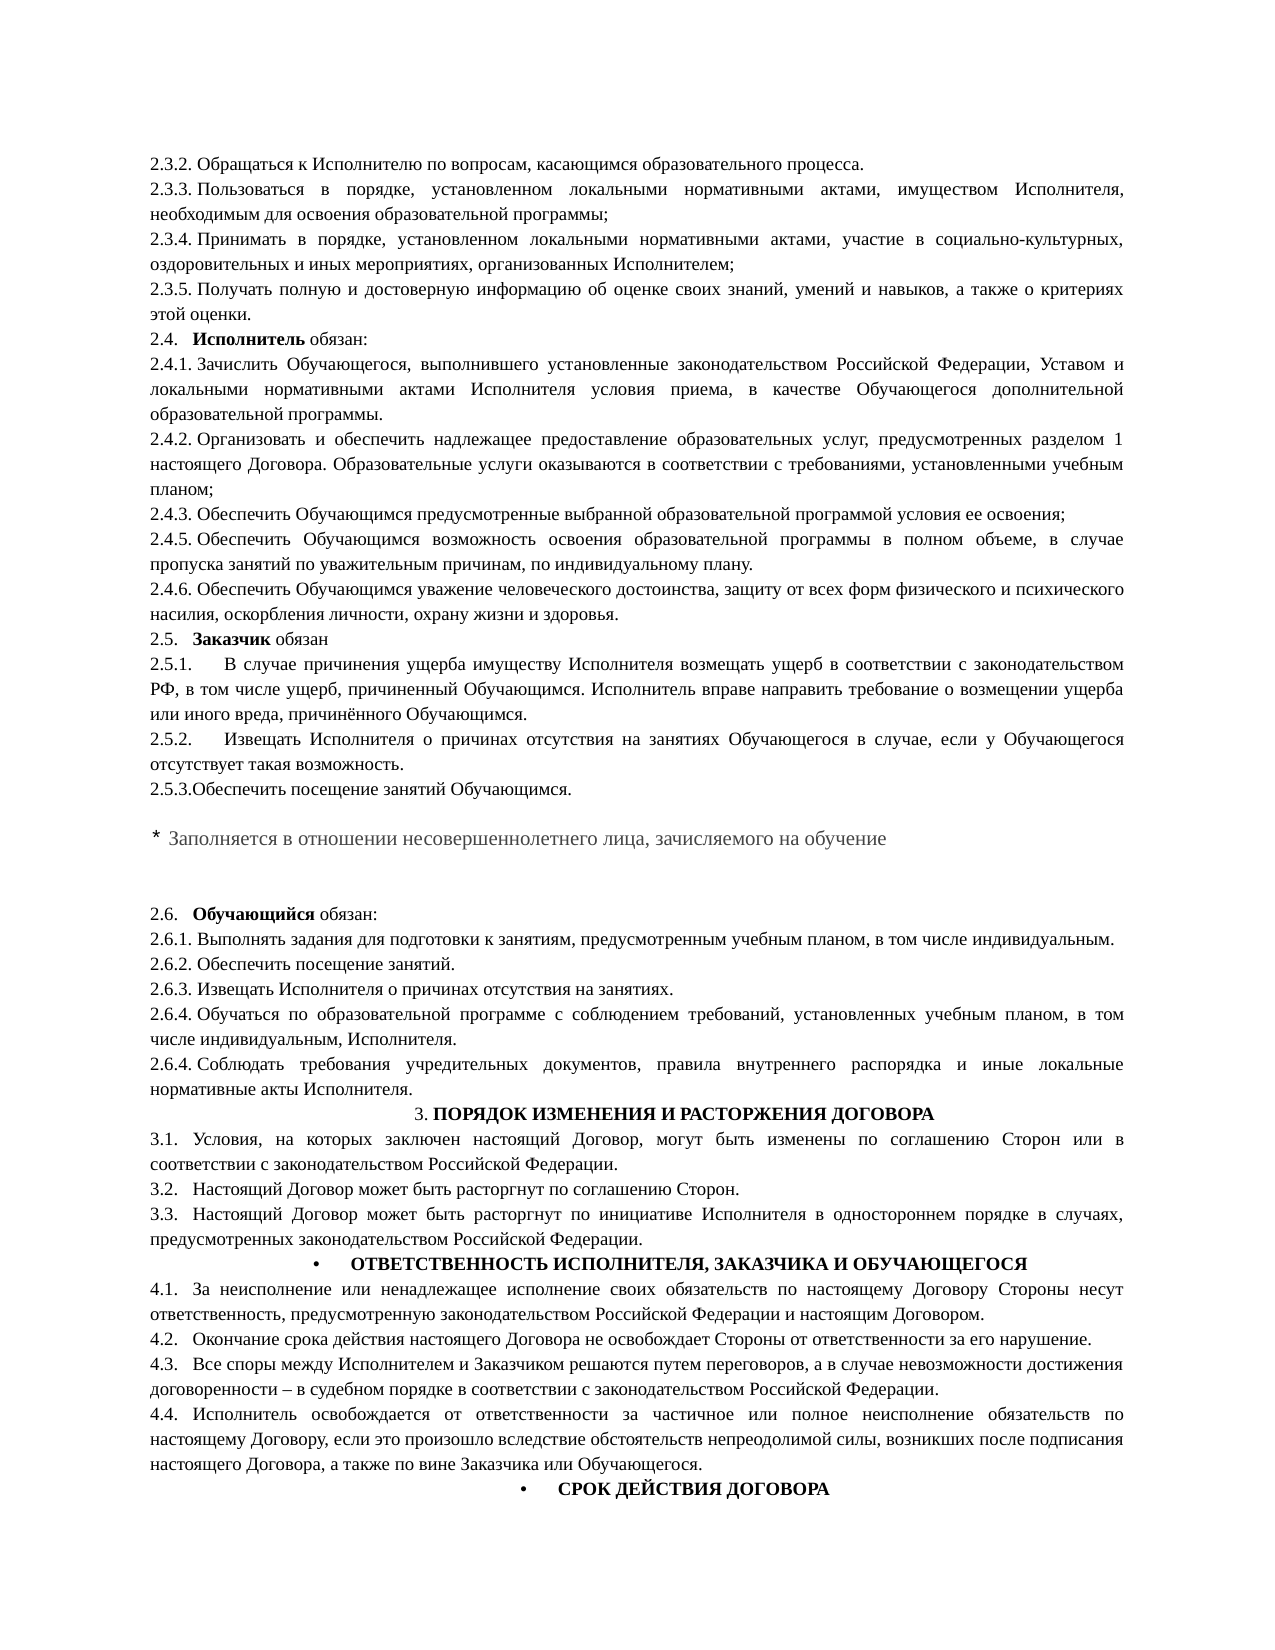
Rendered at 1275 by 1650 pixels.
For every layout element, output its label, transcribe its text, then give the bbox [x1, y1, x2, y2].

list СРОК ДЕЙСТВИЯ ДОГОВОРА [225, 1475, 1125, 1500]
text 2.5. Заказчик обязан [150, 625, 1125, 650]
text 4.3. Все споры между Исполнителем и Заказчиком решаются путем переговоров, а в случае невозможности достижения договоренности – в судебном порядке в соответствии с законодательством Российской Федерации. [150, 1350, 1125, 1400]
text 2.6.4. Обучаться по образовательной программе с соблюдением требований, установленных учебным планом, в том числе индивидуальным, Исполнителя. [150, 1000, 1125, 1050]
text 2.3.5. Получать полную и достоверную информацию об оценке своих знаний, умений и навыков, а также о критериях этой оценки. [150, 275, 1125, 325]
text 2.3.2. Обращаться к Исполнителю по вопросам, касающимся образовательного процесса. [150, 150, 1125, 175]
text 2.4.1. Зачислить Обучающегося, выполнившего установленные законодательством Российской Федерации, Уставом и локальными нормативными актами Исполнителя условия приема, в качестве Обучающегося дополнительной образовательной программы. [150, 350, 1125, 425]
text 2.5.3.Обеспечить посещение занятий Обучающимся. [150, 775, 1125, 800]
text * Заполняется в отношении несовершеннолетнего лица, зачисляемого на обучение [150, 825, 1087, 850]
text 4.1. За неисполнение или ненадлежащее исполнение своих обязательств по настоящему Договору Стороны несут ответственность, предусмотренную законодательством Российской Федерации и настоящим Договором. [150, 1275, 1125, 1325]
text 4.2. Окончание срока действия настоящего Договора не освобождает Стороны от ответственности за его нарушение. [150, 1325, 1125, 1350]
text 2.4. Исполнитель обязан: [150, 325, 1125, 350]
text 4.4. Исполнитель освобождается от ответственности за частичное или полное неисполнение обязательств по настоящему Договору, если это произошло вследствие обстоятельств непреодолимой силы, возникших после подписания настоящего Договора, а также по вине Заказчика или Обучающегося. [150, 1400, 1125, 1475]
text 2.6.1. Выполнять задания для подготовки к занятиям, предусмотренным учебным планом, в том числе индивидуальным. [150, 925, 1125, 950]
text 2.4.5. Обеспечить Обучающимся возможность освоения образовательной программы в полном объеме, в случае пропуска занятий по уважительным причинам, по индивидуальному плану. [150, 525, 1125, 575]
text 2.6.2. Обеспечить посещение занятий. [150, 950, 1125, 975]
text 2.6.3. Извещать Исполнителя о причинах отсутствия на занятиях. [150, 975, 1125, 1000]
text 3.1. Условия, на которых заключен настоящий Договор, могут быть изменены по соглашению Сторон или в соответствии с законодательством Российской Федерации. [150, 1125, 1125, 1175]
text 2.6.4. Соблюдать требования учредительных документов, правила внутреннего распорядка и иные локальные нормативные акты Исполнителя. [150, 1050, 1125, 1100]
text 2.4.6. Обеспечить Обучающимся уважение человеческого достоинства, защиту от всех форм физического и психического насилия, оскорбления личности, охрану жизни и здоровья. [150, 575, 1125, 625]
text 2.4.3. Обеспечить Обучающимся предусмотренные выбранной образовательной программой условия ее освоения; [150, 500, 1125, 525]
text 2.6. Обучающийся обязан: [150, 900, 1125, 925]
text 2.5.2. Извещать Исполнителя о причинах отсутствия на занятиях Обучающегося в случае, если у Обучающегося отсутствует такая возможность. [150, 725, 1125, 775]
text 3.3. Настоящий Договор может быть расторгнут по инициативе Исполнителя в одностороннем порядке в случаях, предусмотренных законодательством Российской Федерации. [150, 1200, 1125, 1250]
text 2.5.1. В случае причинения ущерба имуществу Исполнителя возмещать ущерб в соответствии с законодательством РФ, в том числе ущерб, причиненный Обучающимся. Исполнитель вправе направить требование о возмещении ущерба или иного вреда, причинённого Обучающимся. [150, 650, 1125, 725]
list ОТВЕТСТВЕННОСТЬ ИСПОЛНИТЕЛЯ, ЗАКАЗЧИКА И ОБУЧАЮЩЕГОСЯ [216, 1250, 1125, 1275]
text 2.3.4. Принимать в порядке, установленном локальными нормативными актами, участие в социально-культурных, оздоровительных и иных мероприятиях, организованных Исполнителем; [150, 225, 1125, 275]
text 3.2. Настоящий Договор может быть расторгнут по соглашению Сторон. [150, 1175, 1125, 1200]
text 3. ПОРЯДОК ИЗМЕНЕНИЯ И РАСТОРЖЕНИЯ ДОГОВОРА [150, 1100, 1125, 1125]
text 2.4.2. Организовать и обеспечить надлежащее предоставление образовательных услуг, предусмотренных разделом 1 настоящего Договора. Образовательные услуги оказываются в соответствии с требованиями, установленными учебным планом; [150, 425, 1125, 500]
